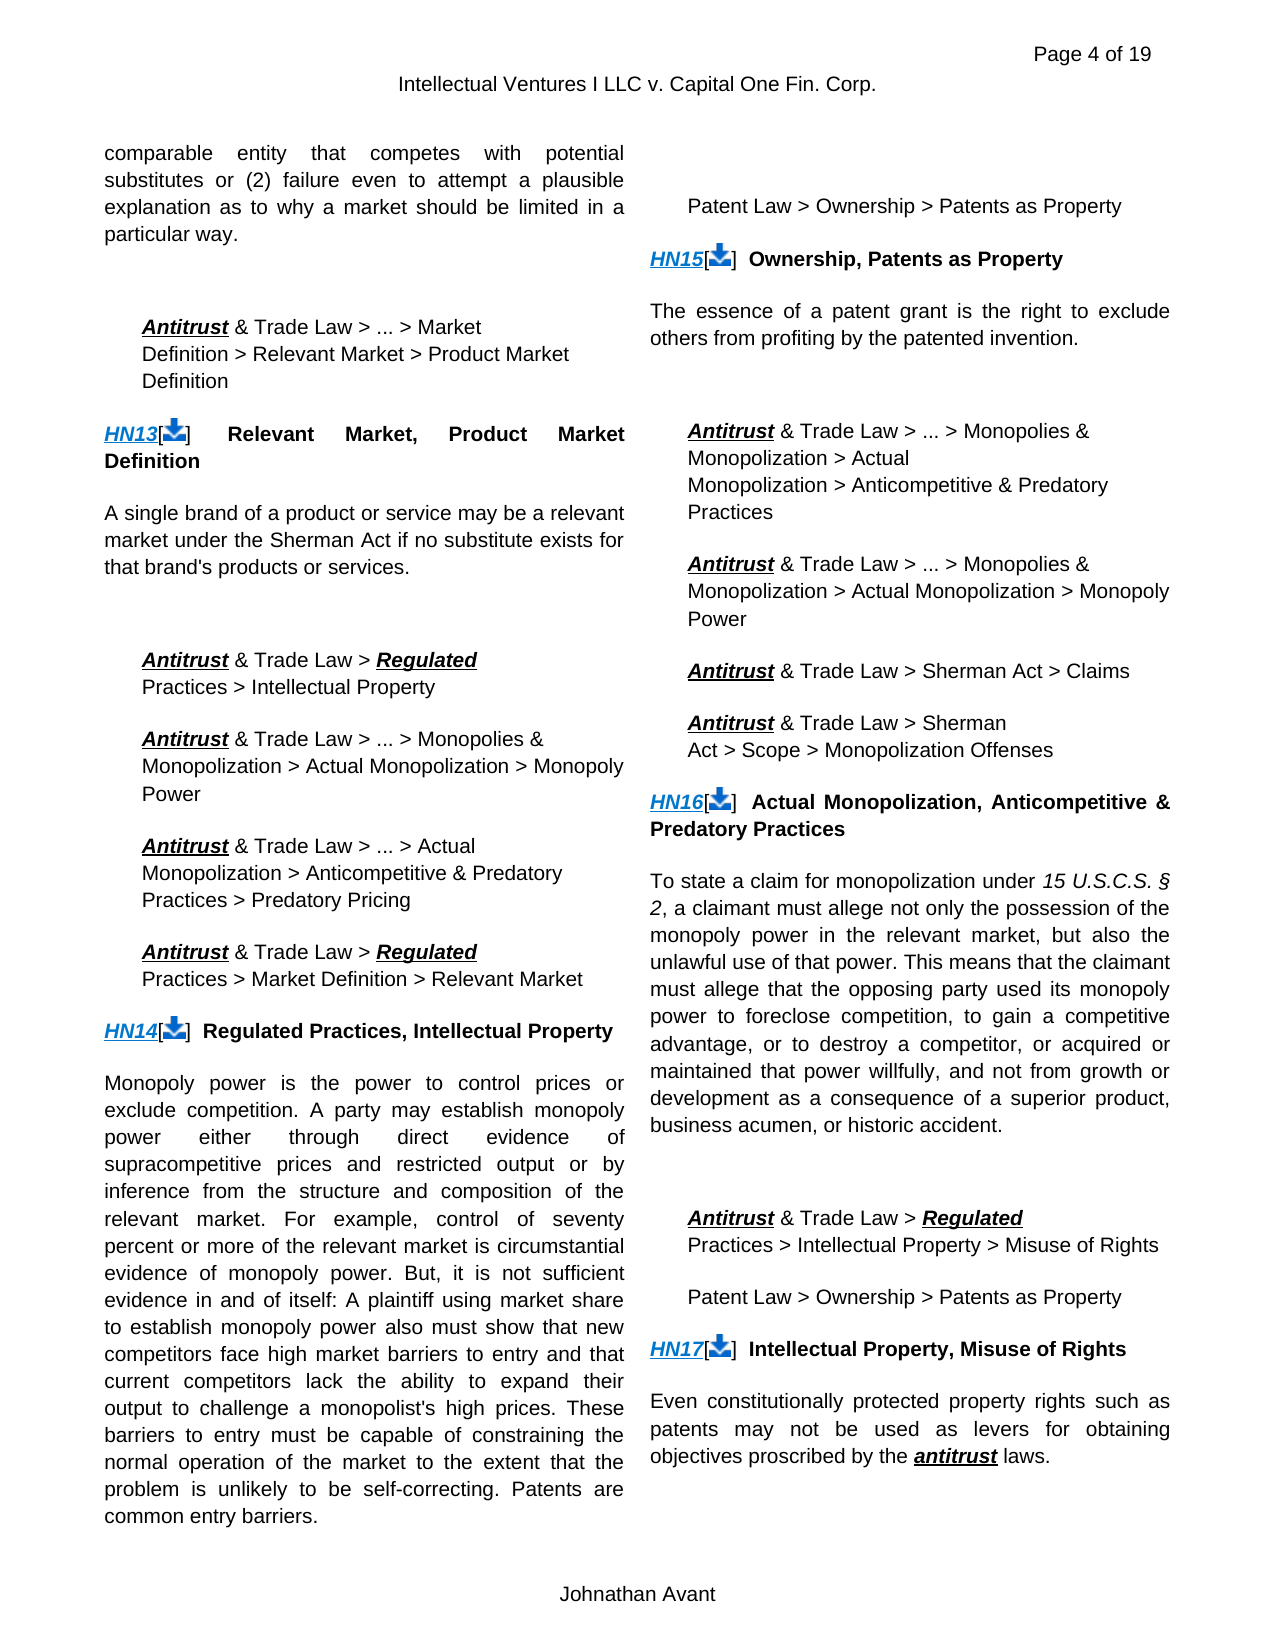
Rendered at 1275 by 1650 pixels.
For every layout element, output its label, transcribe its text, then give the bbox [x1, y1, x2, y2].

text Antitrust & Trade Law > Sherman Act > Claims [687, 655, 1171, 682]
text Antitrust & Trade Law > Regulated Practices > Intellectual Property [142, 645, 625, 699]
text Monopoly power is the power to control prices or exclude competition. A party may establish monopoly power either through direct evidence of supracompetitive prices and restricted output or by inference from the structure and composition of the relevant market. For example, control of seventy percent or more of the relevant market is circumstantial evidence of monopoly power. But, it is not sufficient evidence in and of itself: A plaintiff using market share to establish monopoly power also must show that new competitors face high market barriers to entry and that current competitors lack the ability to expand their output to challenge a monopolist's high prices. These barriers to entry must be capable of constraining the normal operation of the market to the extent that the problem is unlikely to be self-correcting. Patents are common entry barriers. [104, 1068, 625, 1528]
picture [163, 1016, 186, 1039]
text Patent Law > Ownership > Patents as Property [687, 1282, 1171, 1309]
text To state a claim for monopolization under 15 U.S.C.S. § 2, a claimant must allege not only the possession of the monopoly power in the relevant market, but also the unlawful use of that power. This means that the claimant must allege that the opposing party used its monopoly power to foreclose competition, to gain a competitive advantage, or to destroy a competitor, or acquired or maintained that power willfully, and not from growth or development as a consequence of a superior product, business acumen, or historic accident. [650, 866, 1171, 1137]
text HN14[] Regulated Practices, Intellectual Property [104, 1016, 625, 1043]
picture [709, 243, 731, 266]
text HN17[] Intellectual Property, Misuse of Rights [650, 1334, 1171, 1361]
text Antitrust & Trade Law > Regulated Practices > Market Definition > Relevant Market [142, 937, 625, 991]
text Antitrust & Trade Law > ... > Monopolies & Monopolization > Actual Monopolization > Monopoly Power [142, 724, 625, 805]
picture [709, 1334, 731, 1357]
text Even constitutionally protected property rights such as patents may not be used as levers for obtaining objectives proscribed by the antitrust laws. [650, 1386, 1171, 1467]
text The essence of a patent grant is the right to exclude others from profiting by the patented invention. [650, 295, 1171, 349]
text Antitrust & Trade Law > Regulated Practices > Intellectual Property > Misuse of Rights [687, 1203, 1171, 1257]
text Patent Law > Ownership > Patents as Property [687, 191, 1171, 218]
picture [709, 787, 731, 810]
text Antitrust & Trade Law > Sherman Act > Scope > Monopolization Offenses [687, 707, 1171, 762]
text HN16[] Actual Monopolization, Anticompetitive & Predatory Practices [650, 787, 1171, 841]
text Antitrust & Trade Law > ... > Market Definition > Relevant Market > Product Market Definition [142, 312, 625, 393]
picture [163, 418, 186, 441]
text Antitrust & Trade Law > ... > Monopolies & Monopolization > Actual Monopolization > Anticompetitive & Predatory Practices [687, 416, 1171, 524]
text HN15[] Ownership, Patents as Property [731, 243, 1171, 270]
text Antitrust & Trade Law > ... > Monopolies & Monopolization > Actual Monopolization > Monopoly Power [687, 549, 1171, 630]
text Antitrust & Trade Law > ... > Actual Monopolization > Anticompetitive & Predatory Practices > Predatory Pricing [142, 830, 625, 912]
text A single brand of a product or service may be a relevant market under the Sherman Act if no substitute exists for that brand's products or services. [104, 497, 625, 579]
text HN13[] Relevant Market, Product Market Definition [104, 418, 625, 472]
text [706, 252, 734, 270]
